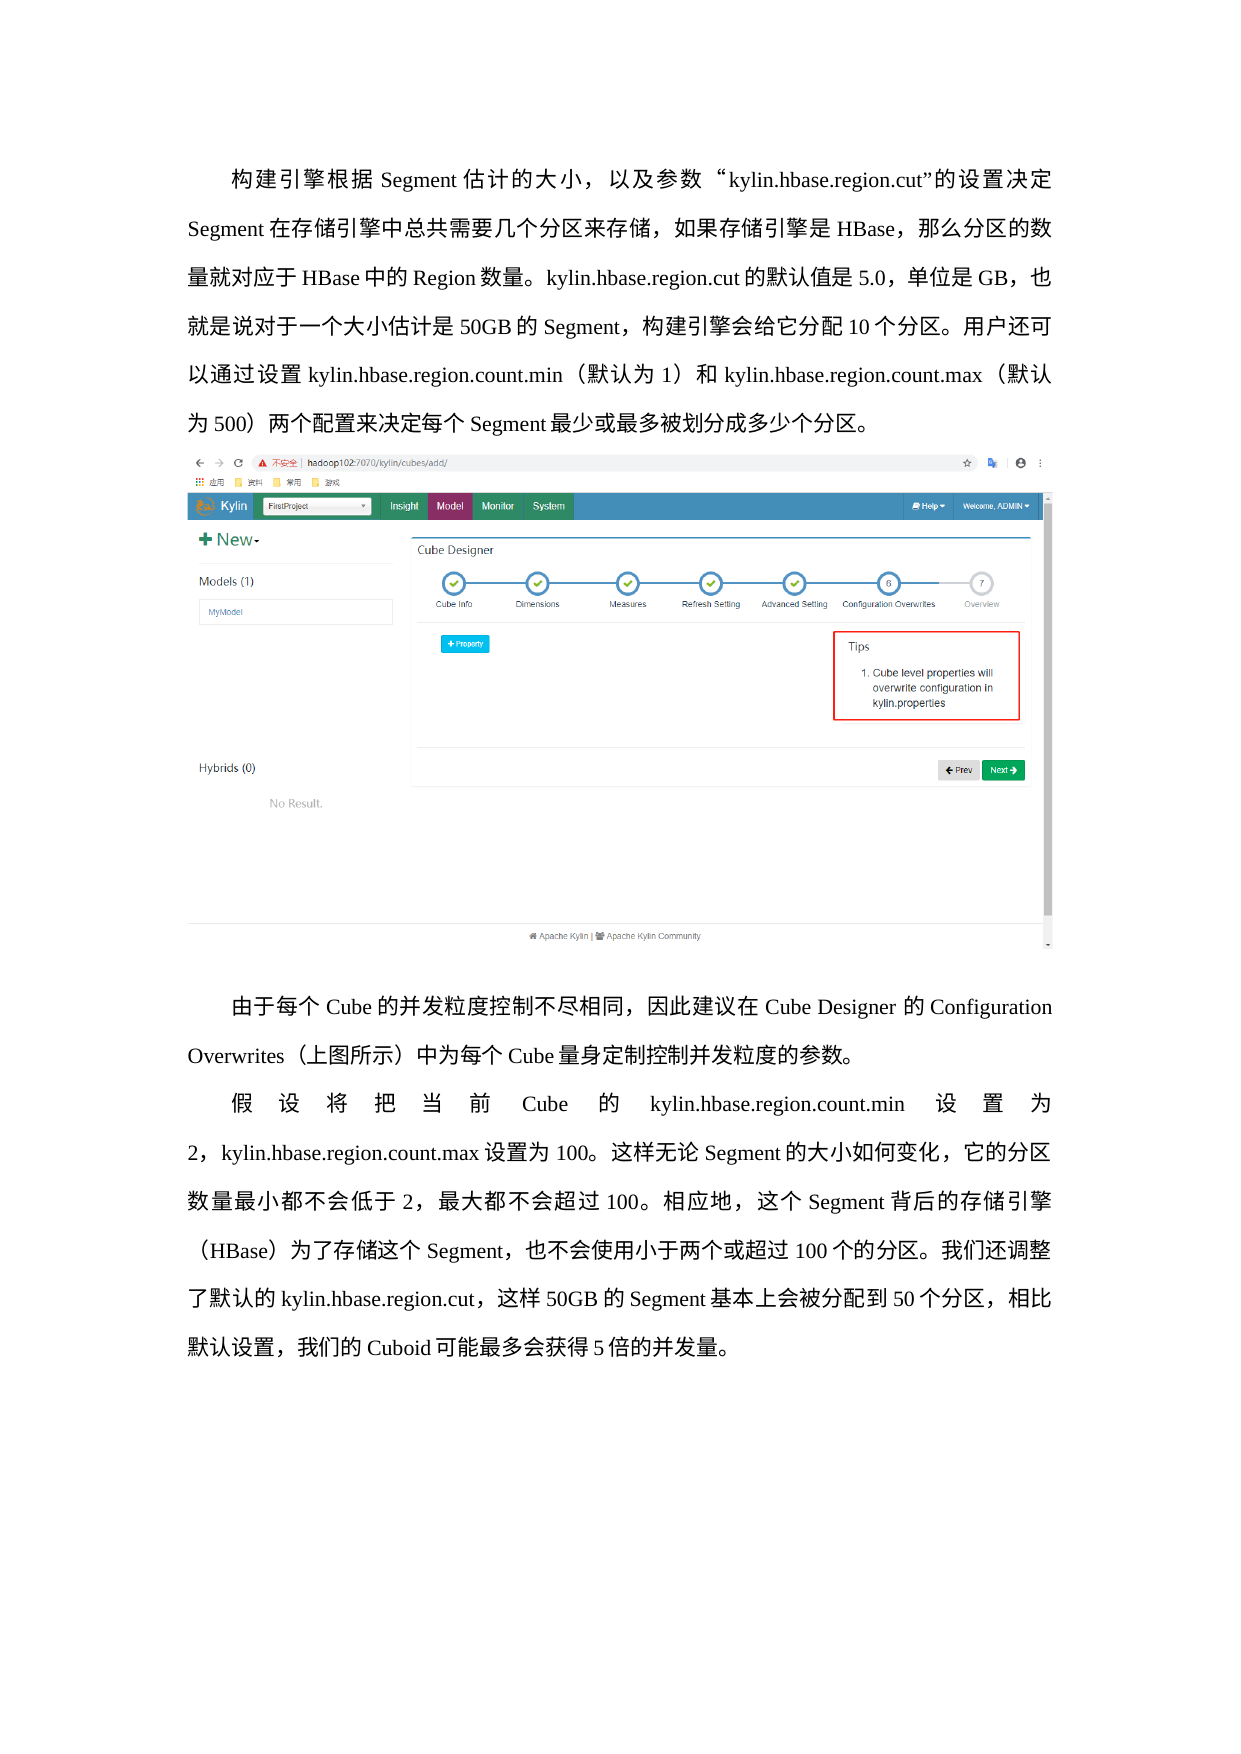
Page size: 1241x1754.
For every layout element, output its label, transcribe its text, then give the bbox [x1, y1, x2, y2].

text 由于每个Cube的并发粒度控制不尽相同，因此建议在Cube Designer 的Configuration Overwrites（上图所示）中为每个Cube量身定制控制并发粒度的参数。 [187, 989, 1053, 1070]
text 假设将把当前Cube的kylin.hbase.region.count.min设置为2，kylin.hbase.region.count.max设置为100。这样无论Segment的大小如何变化，它的分区数量最小都不会低于2，最大都不会超过100。相应地，这个Segment背后的存储引擎（HBase）为了存储这个Segment，也不会使用小于两个或超过100个的分区。我们还调整了默认的kylin.hbase.region.cut，这样50GB的Segment基本上会被分配到50个分区，相比默认设置，我们的Cuboid可能最多会获得5倍的并发量。 [187, 1086, 1053, 1362]
picture [187, 454, 1053, 949]
text 构建引擎根据Segment估计的大小，以及参数“kylin.hbase.region.cut”的设置决定Segment在存储引擎中总共需要几个分区来存储，如果存储引擎是HBase，那么分区的数量就对应于HBase中的Region数量。kylin.hbase.region.cut的默认值是5.0，单位是GB，也就是说对于一个大小估计是50GB的Segment，构建引擎会给它分配10个分区。用户还可以通过设置kylin.hbase.region.count.min（默认为1）和kylin.hbase.region.count.max（默认为500）两个配置来决定每个Segment最少或最多被划分成多少个分区。 [187, 162, 1053, 438]
